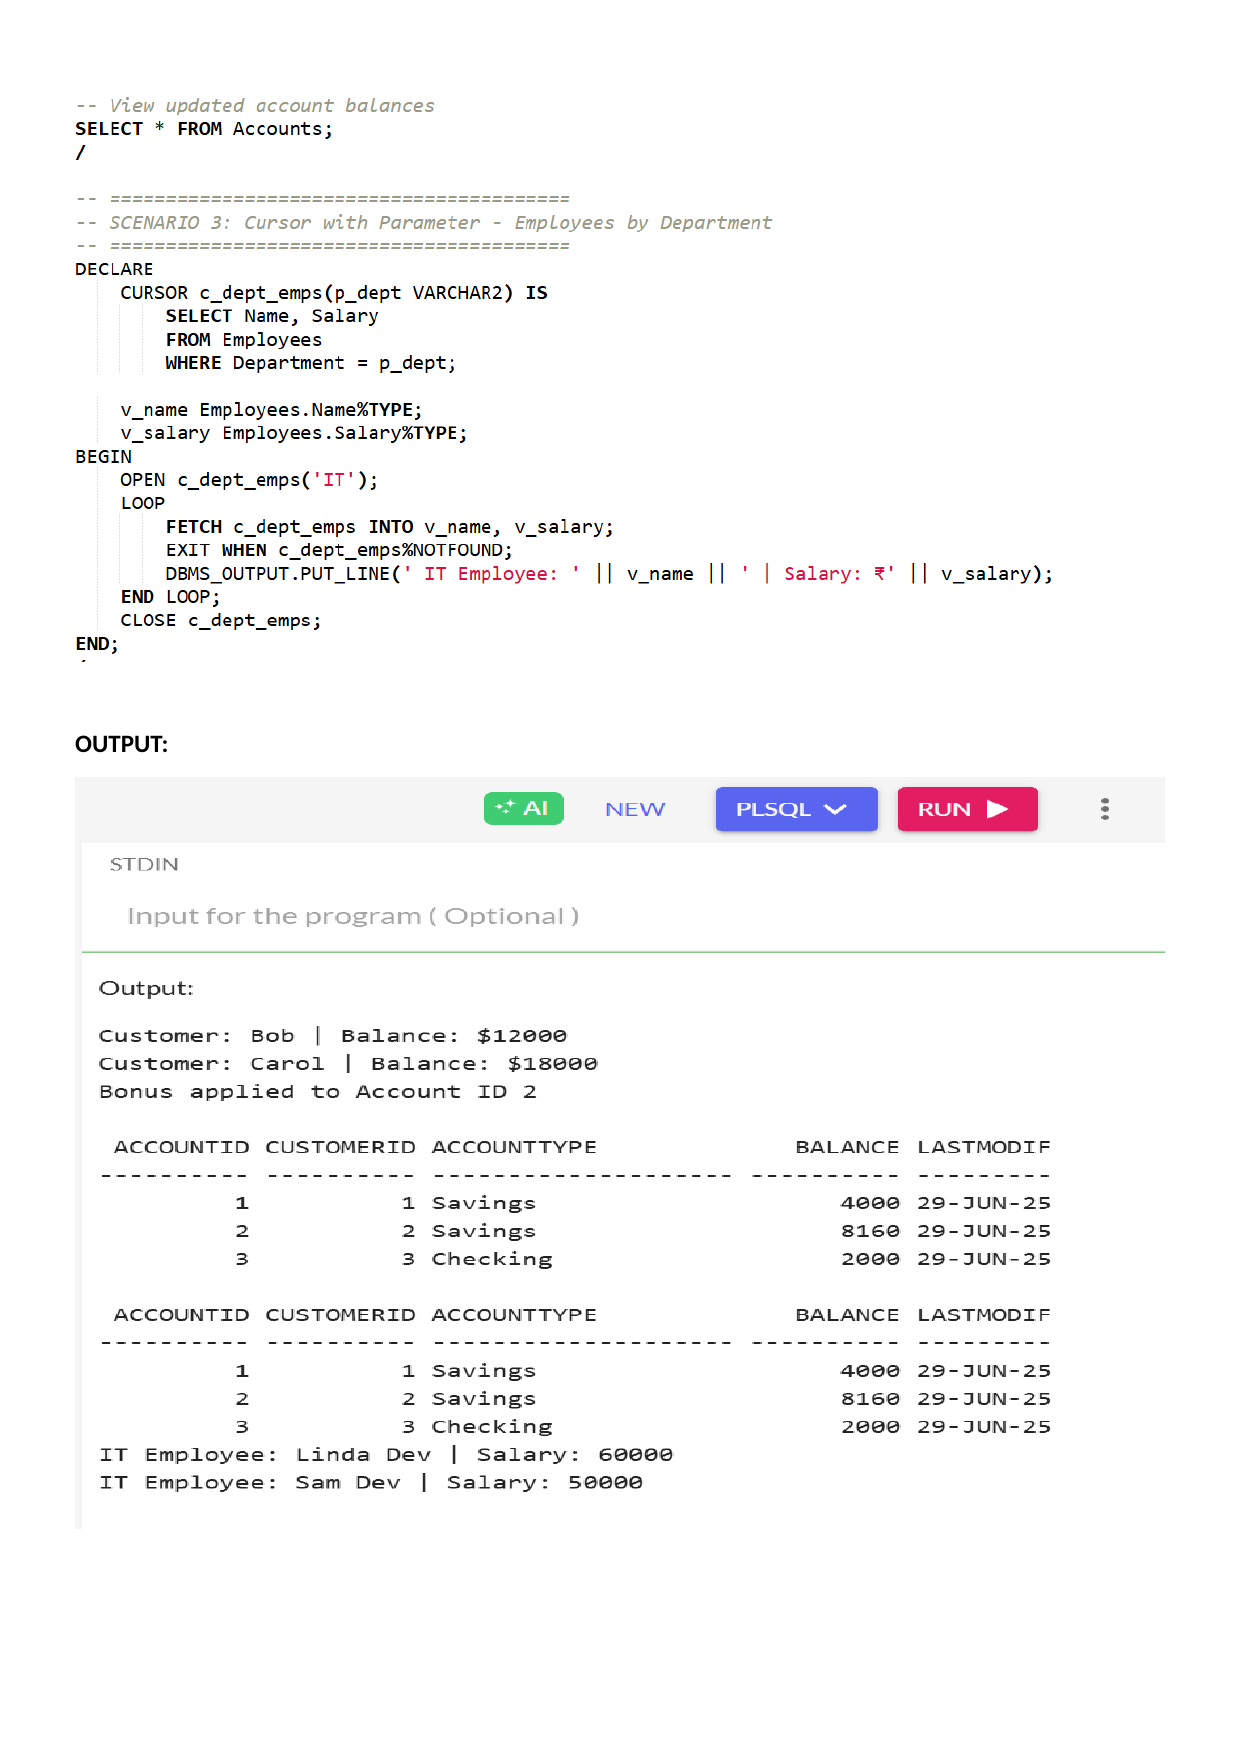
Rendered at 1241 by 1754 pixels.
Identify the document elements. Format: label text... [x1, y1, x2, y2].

text OUTPUT: [75, 728, 1165, 758]
picture [75, 777, 1166, 1529]
picture [75, 75, 1166, 662]
